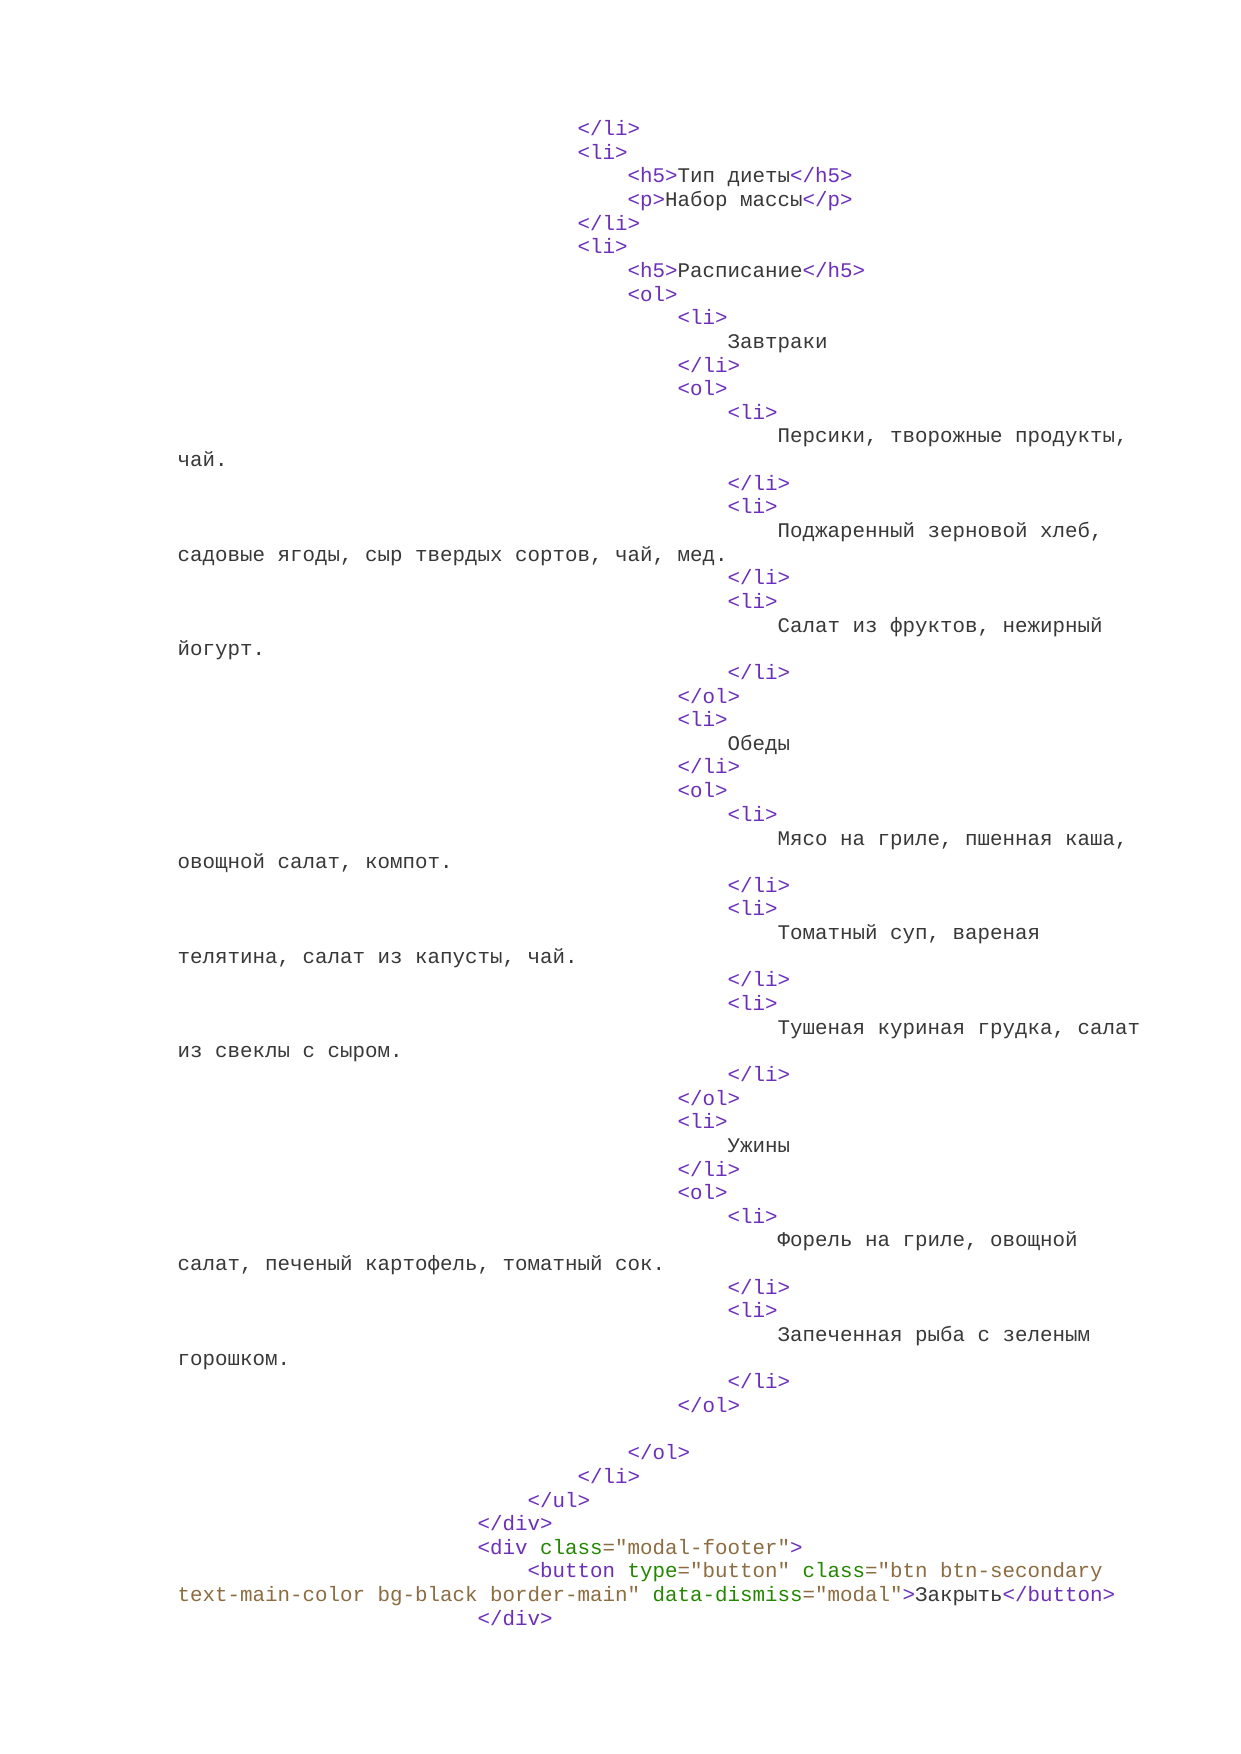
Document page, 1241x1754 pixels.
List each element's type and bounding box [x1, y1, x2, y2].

text [177, 118, 1152, 1631]
